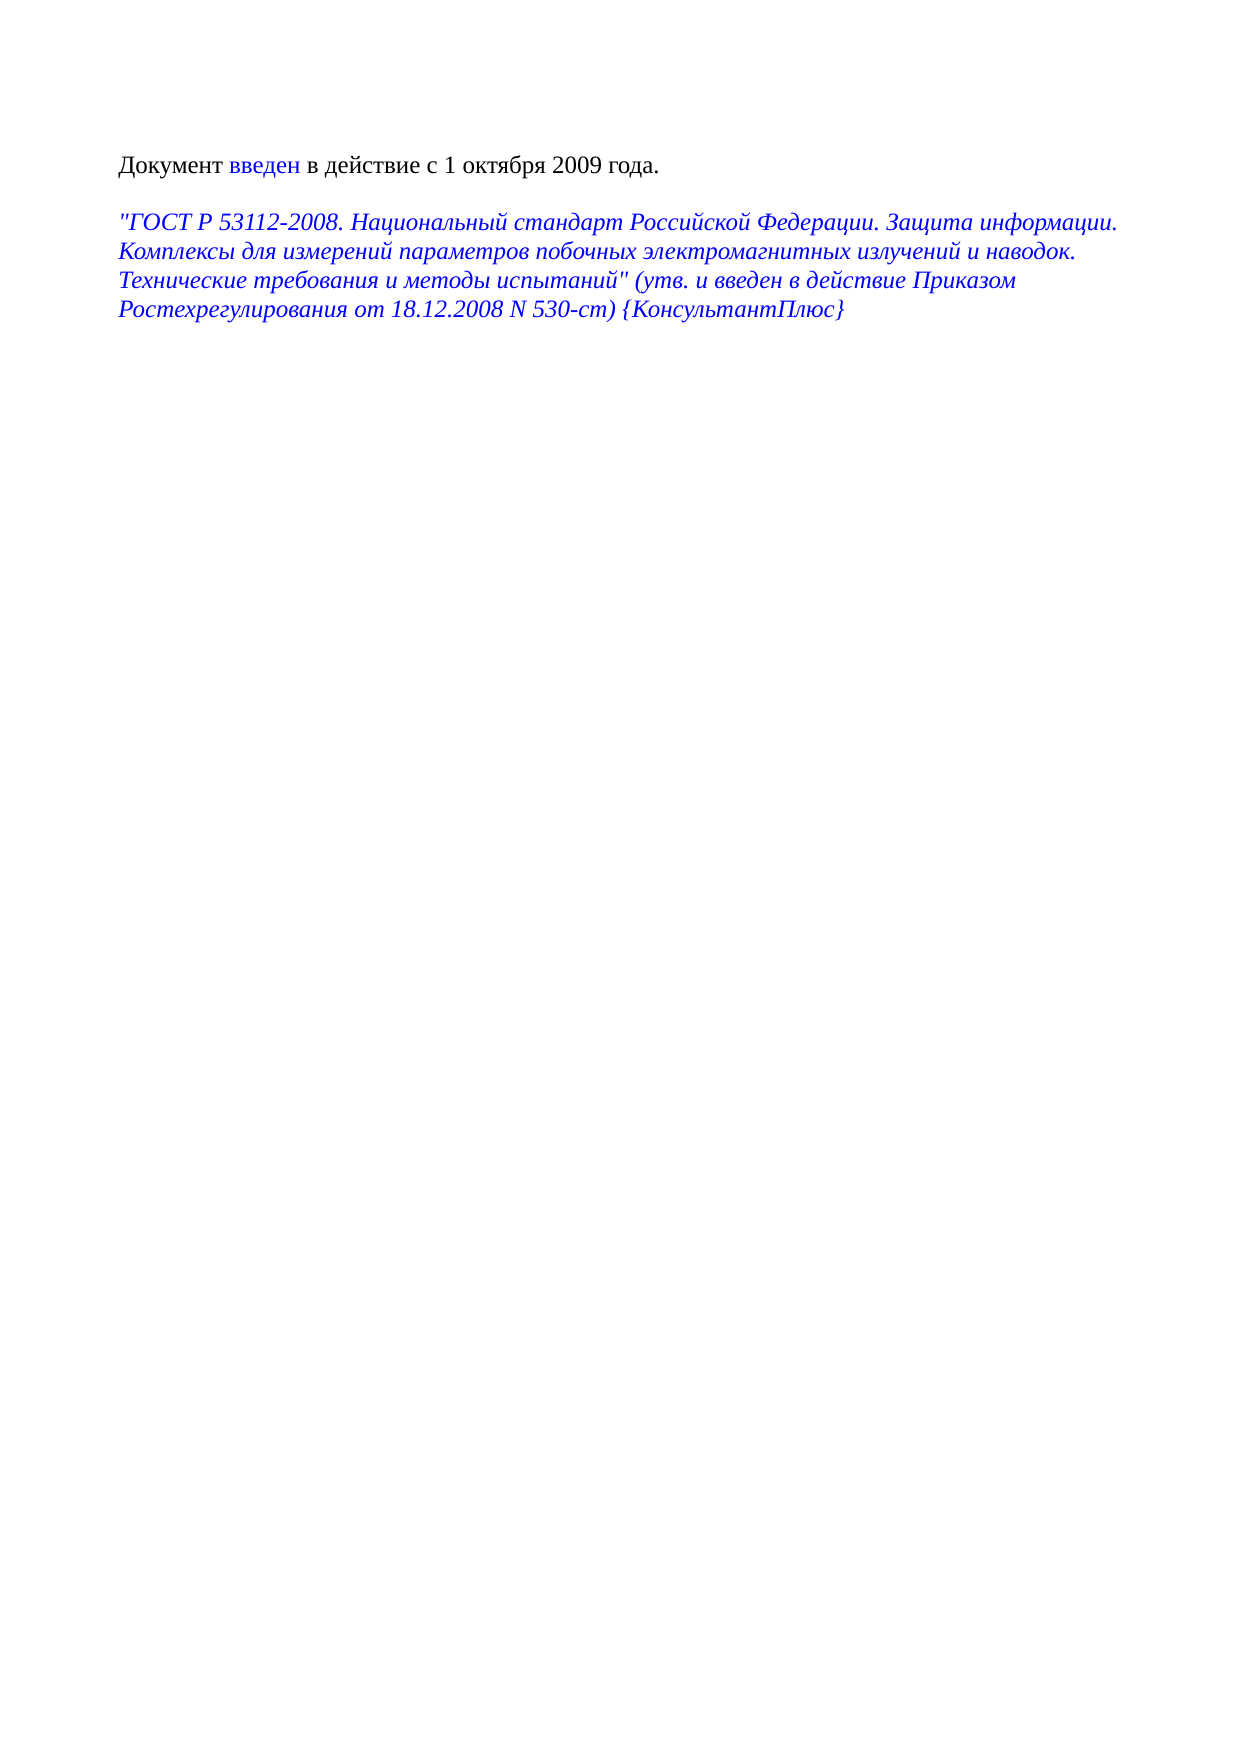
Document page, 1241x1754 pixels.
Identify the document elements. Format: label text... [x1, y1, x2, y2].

text "ГОСТ Р 53112-2008. Национальный стандарт Российской Федерации. Защита информации. Комплексы для измерений параметров побочных электромагнитных излучений и наводок. Технические требования и методы испытаний" (утв. и введен в действие Приказом Ростехрегулирования от 18.12.2008 N 530-ст) {КонсультантПлюс} [118, 179, 1181, 351]
text Документ введен в действие с 1 октября 2009 года. [118, 150, 1181, 179]
